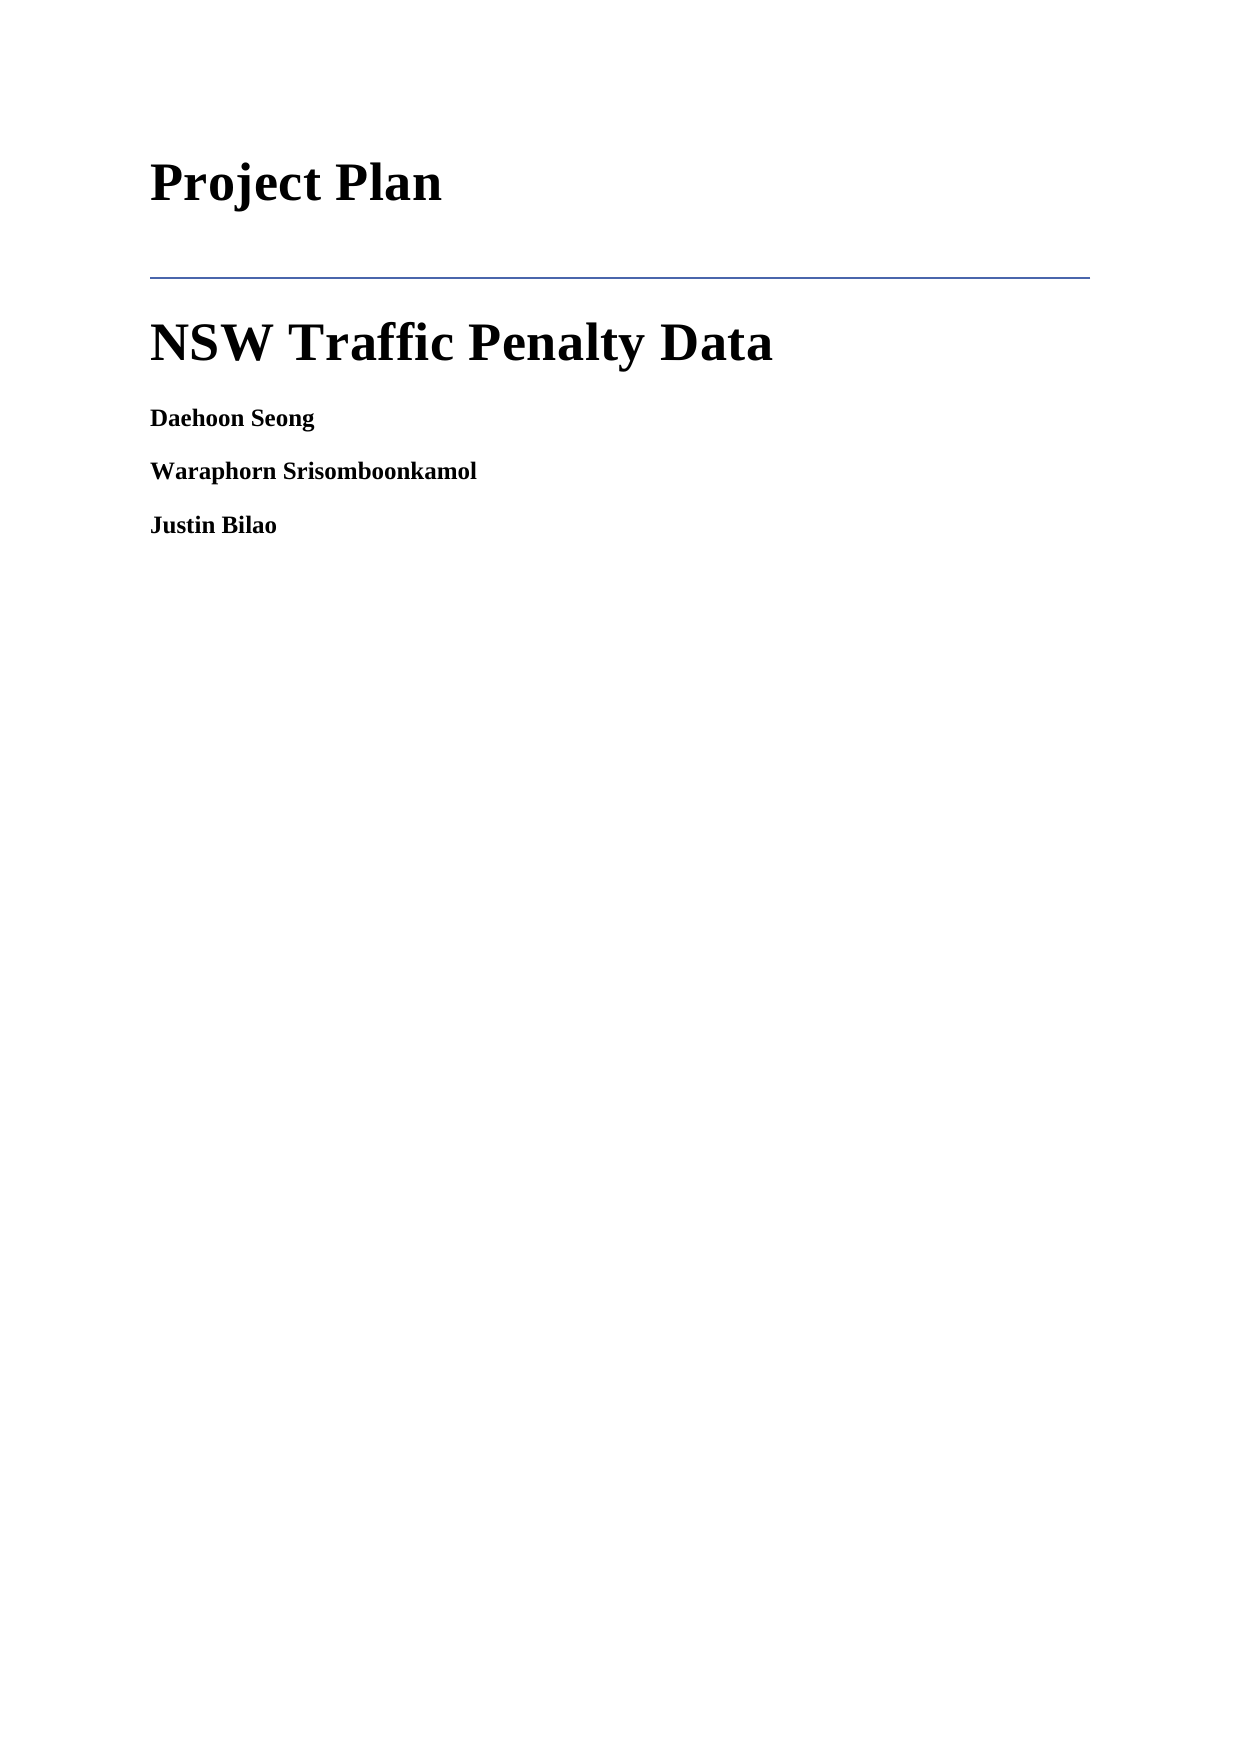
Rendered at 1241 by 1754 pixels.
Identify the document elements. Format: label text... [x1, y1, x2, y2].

text NSW Traffic Penalty Data [150, 310, 1090, 372]
title Project Plan [150, 150, 1090, 277]
text Waraphorn Srisomboonkamol [150, 456, 1090, 485]
text Daehoon Seong [150, 403, 1090, 431]
text Justin Bilao [150, 510, 1090, 539]
